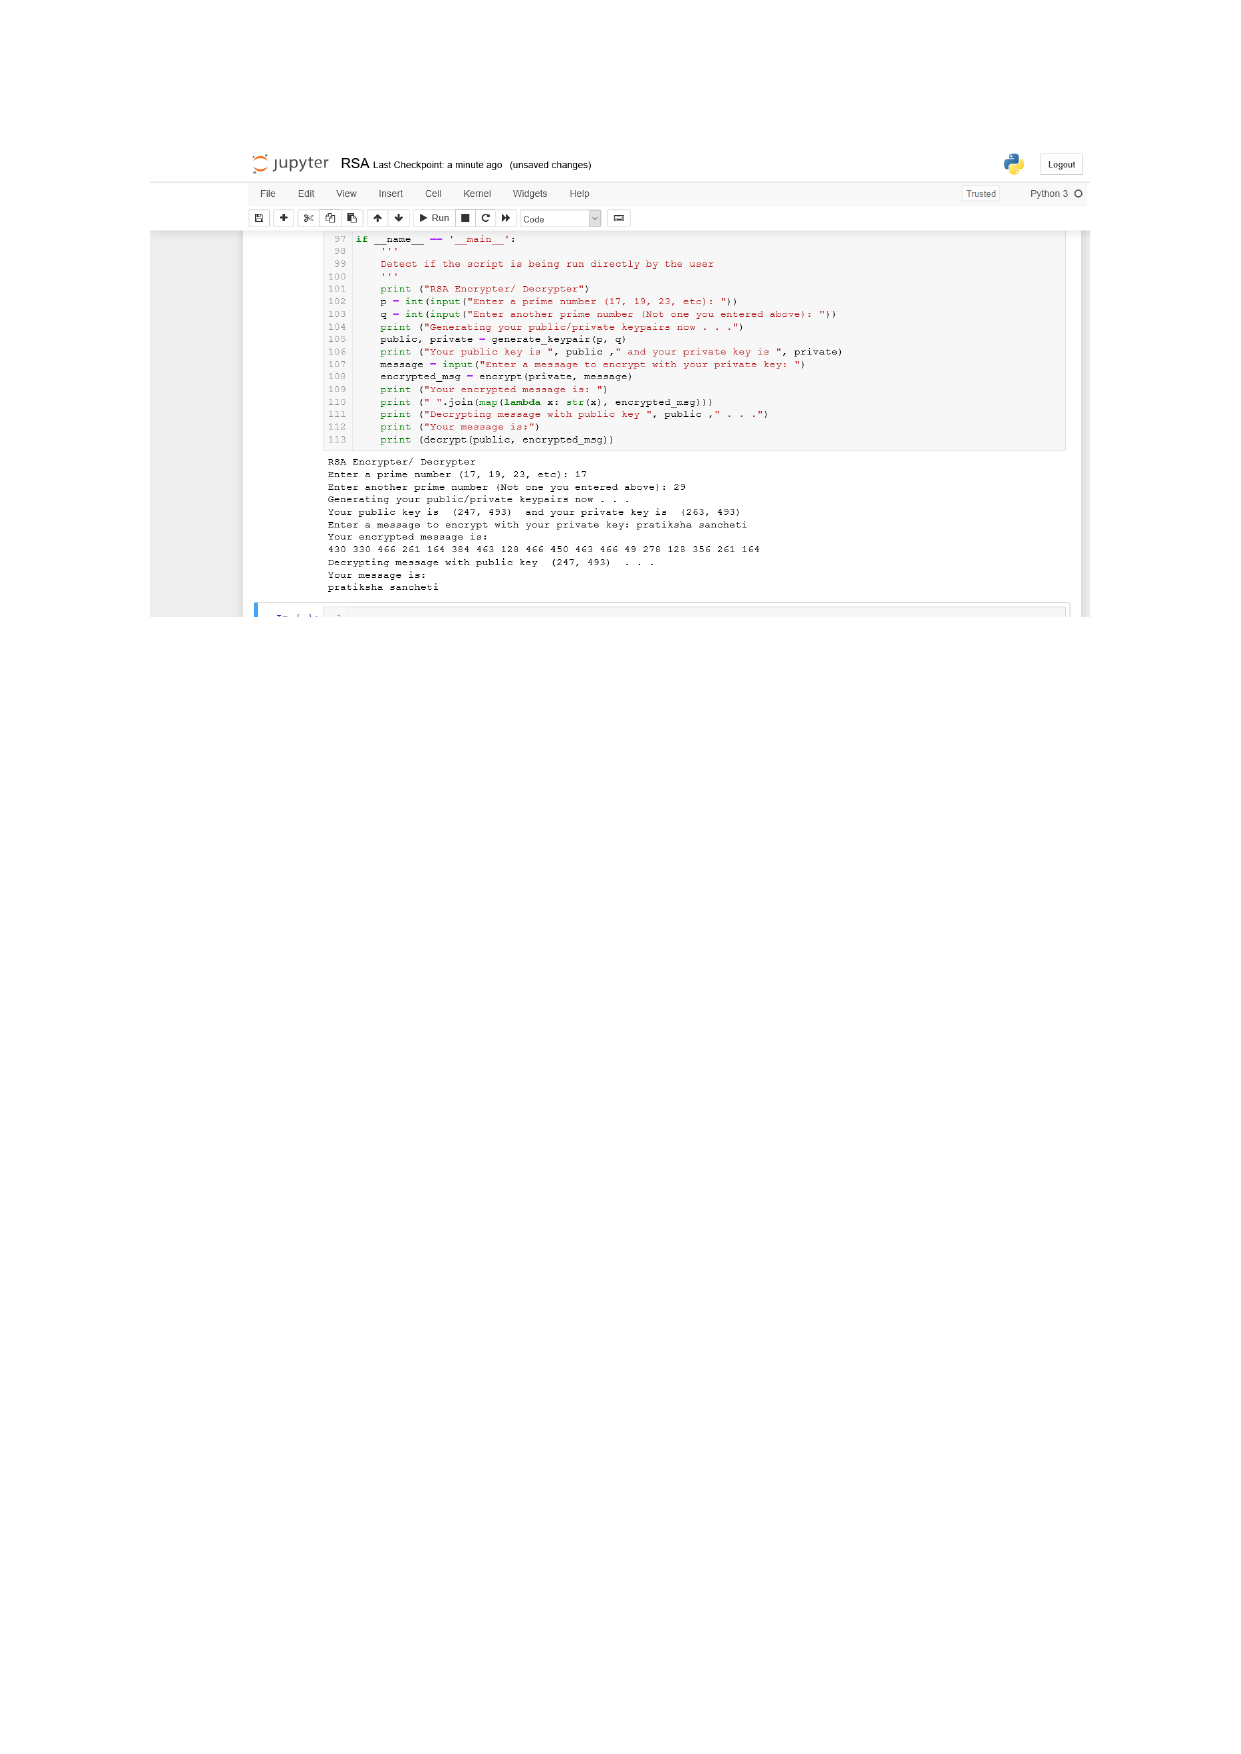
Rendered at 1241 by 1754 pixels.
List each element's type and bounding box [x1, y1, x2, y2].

picture [150, 150, 1091, 617]
